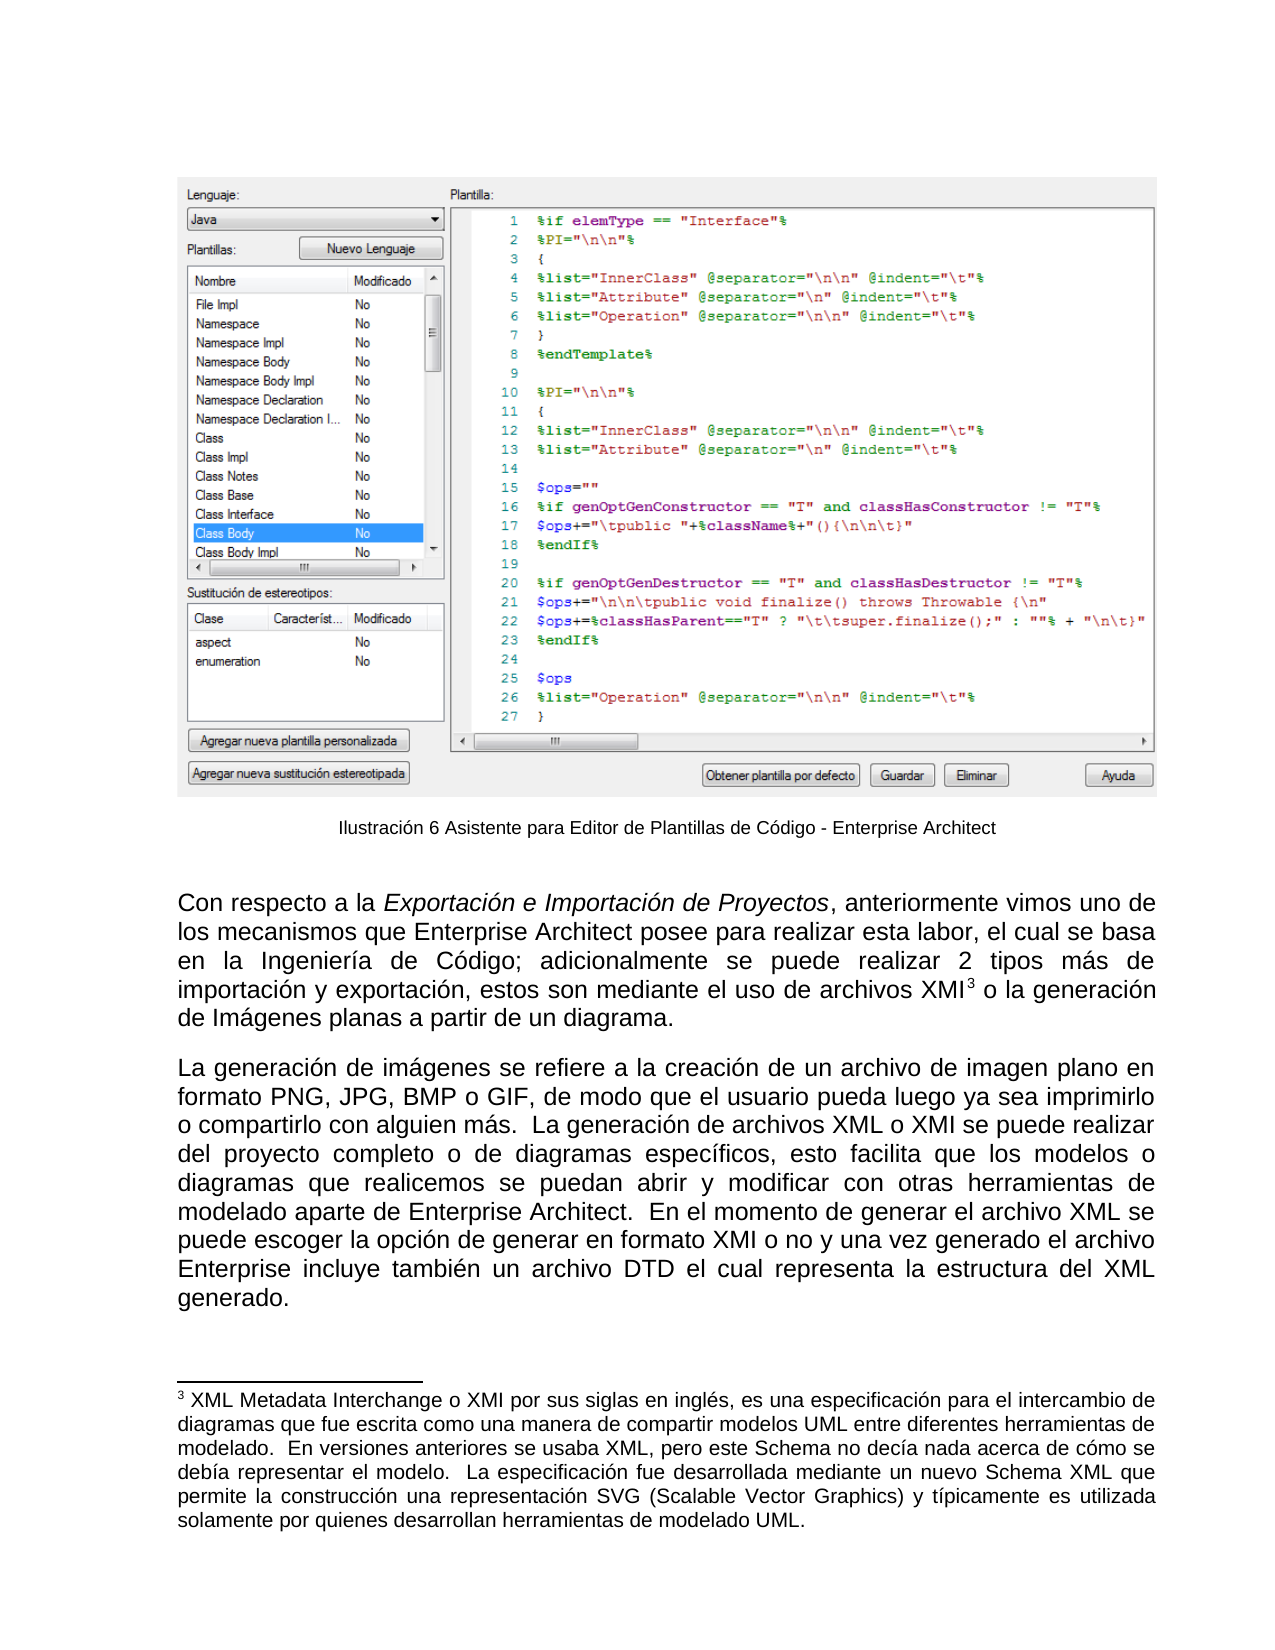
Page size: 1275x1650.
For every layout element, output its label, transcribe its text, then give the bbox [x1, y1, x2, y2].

text La generación de imágenes se refiere a la creación de un archivo de imagen plano en formato PNG, JPG, BMP o GIF, de modo que el usuario pueda luego ya sea imprimirlo o compartirlo con alguien más. La generación de archivos XML o XMI se puede realizar del proyecto completo o de diagramas específicos, esto facilita que los modelos o diagramas que realicemos se puedan abrir y modificar con otras herramientas de modelado aparte de Enterprise Architect. En el momento de generar el archivo XML se puede escoger la opción de generar en formato XMI o no y una vez generado el archivo Enterprise incluye también un archivo DTD el cual representa la estructura del XML generado. [177, 1053, 1157, 1312]
picture [177, 177, 1157, 797]
text Con respecto a la Exportación e Importación de Proyectos, anteriormente vimos uno de los mecanismos que Enterprise Architect posee para realizar esta labor, el cual se basa en la Ingeniería de Código; adicionalmente se puede realizar 2 tipos más de importación y exportación, estos son mediante el uso de archivos XMI o la generación de Imágenes planas a partir de un diagrama. [177, 859, 1157, 1032]
